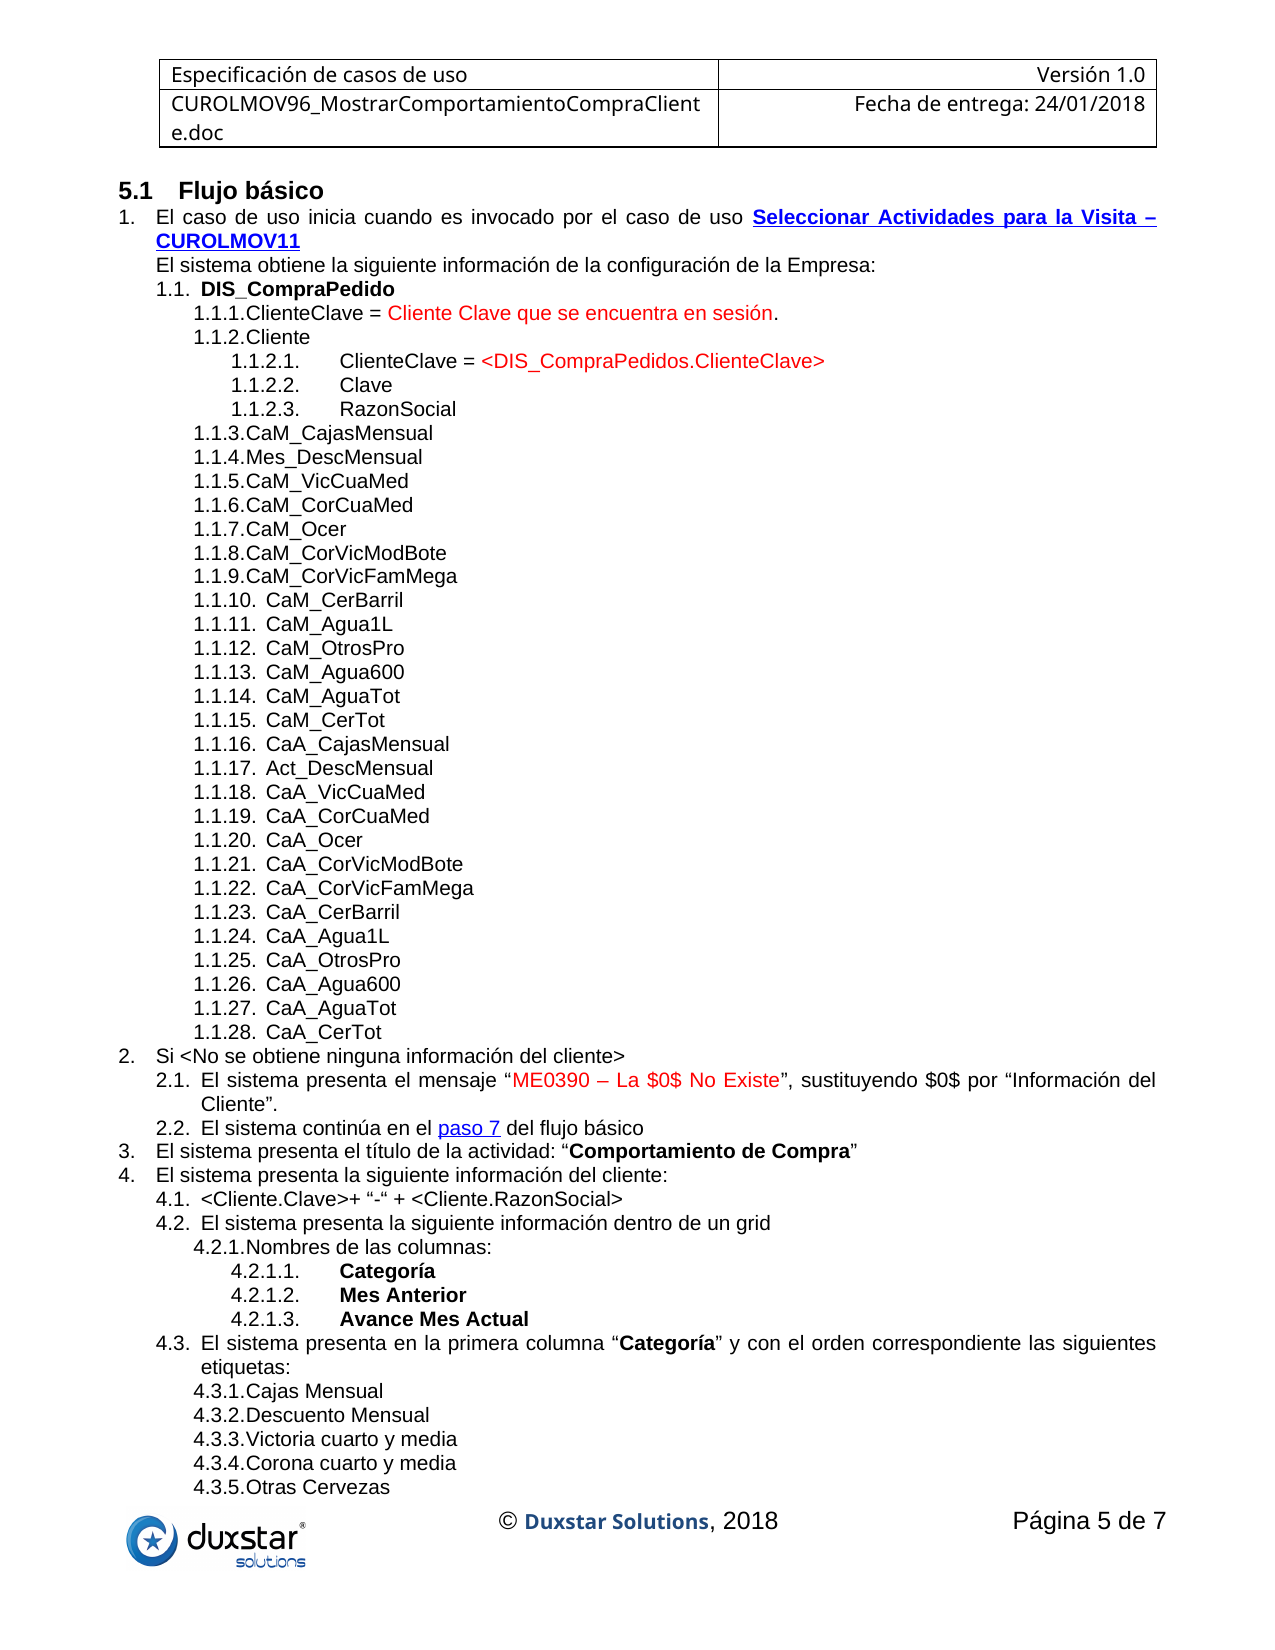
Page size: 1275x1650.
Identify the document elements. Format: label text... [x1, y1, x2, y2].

list CaM_CerTot [193, 708, 1157, 732]
list CaA_CajasMensual [193, 732, 1157, 756]
list Mes Anterior [231, 1283, 1157, 1307]
list Corona cuarto y media [193, 1451, 1157, 1475]
list Clave [231, 373, 1157, 397]
list El sistema obtiene la siguiente información de la configuración de la Empresa: [156, 253, 1157, 277]
list DIS_CompraPedido [156, 277, 1157, 301]
list Descuento Mensual [193, 1403, 1157, 1427]
list Otras Cervezas [193, 1475, 1157, 1499]
list ClienteClave = Cliente Clave que se encuentra en sesión. [193, 301, 1157, 325]
list CaA_CerBarril [193, 900, 1157, 924]
list El sistema presenta la siguiente información del cliente: [118, 1163, 1157, 1187]
list CaA_VicCuaMed [193, 780, 1157, 804]
list CaA_CorVicModBote [193, 852, 1157, 876]
list CaM_CajasMensual [193, 421, 1157, 444]
list CaA_Ocer [193, 828, 1157, 852]
list Victoria cuarto y media [193, 1427, 1157, 1451]
list Act_DescMensual [193, 756, 1157, 780]
list CaA_Agua600 [193, 972, 1157, 996]
list CaA_Agua1L [193, 924, 1157, 948]
list CaA_CorVicFamMega [193, 876, 1157, 900]
list El sistema presenta en la primera columna “Categoría” y con el orden correspondiente las siguientes etiquetas: [156, 1331, 1157, 1379]
list CaM_CorVicFamMega [193, 564, 1157, 588]
list CaA_CerTot [193, 1019, 1157, 1043]
picture [126, 1506, 306, 1571]
list CaM_Agua600 [193, 660, 1157, 684]
list El sistema presenta el título de la actividad: “Comportamiento de Compra” [118, 1139, 1157, 1163]
subtitle Flujo básico [118, 176, 1157, 205]
list El sistema continúa en el paso 7 del flujo básico [156, 1115, 1157, 1139]
list El sistema presenta la siguiente información dentro de un grid [156, 1211, 1157, 1235]
list Cajas Mensual [193, 1379, 1157, 1403]
list Avance Mes Actual [231, 1307, 1157, 1331]
list Mes_DescMensual [193, 444, 1157, 468]
list Nombres de las columnas: [193, 1235, 1157, 1259]
list Categoría [231, 1259, 1157, 1283]
list Si <No se obtiene ninguna información del cliente> [118, 1043, 1157, 1067]
list <Cliente.Clave>+ “-“ + <Cliente.RazonSocial> [156, 1187, 1157, 1211]
list CaA_AguaTot [193, 996, 1157, 1019]
list El caso de uso inicia cuando es invocado por el caso de uso Seleccionar Actividades para la Visita – CUROLMOV11 [118, 205, 1157, 253]
list CaM_CorCuaMed [193, 492, 1157, 516]
list ClienteClave = <DIS_CompraPedidos.ClienteClave> [231, 349, 1157, 373]
list RazonSocial [231, 397, 1157, 421]
list CaA_OtrosPro [193, 948, 1157, 972]
list CaM_CorVicModBote [193, 540, 1157, 564]
list CaM_OtrosPro [193, 636, 1157, 660]
list CaA_CorCuaMed [193, 804, 1157, 828]
list CaM_VicCuaMed [193, 468, 1157, 492]
list CaM_CerBarril [193, 588, 1157, 612]
list CaM_AguaTot [193, 684, 1157, 708]
list CaM_Ocer [193, 516, 1157, 540]
list Cliente [193, 325, 1157, 349]
list El sistema presenta el mensaje “ME0390 – La $0$ No Existe”, sustituyendo $0$ por “Información del Cliente”. [156, 1067, 1157, 1115]
list CaM_Agua1L [193, 612, 1157, 636]
